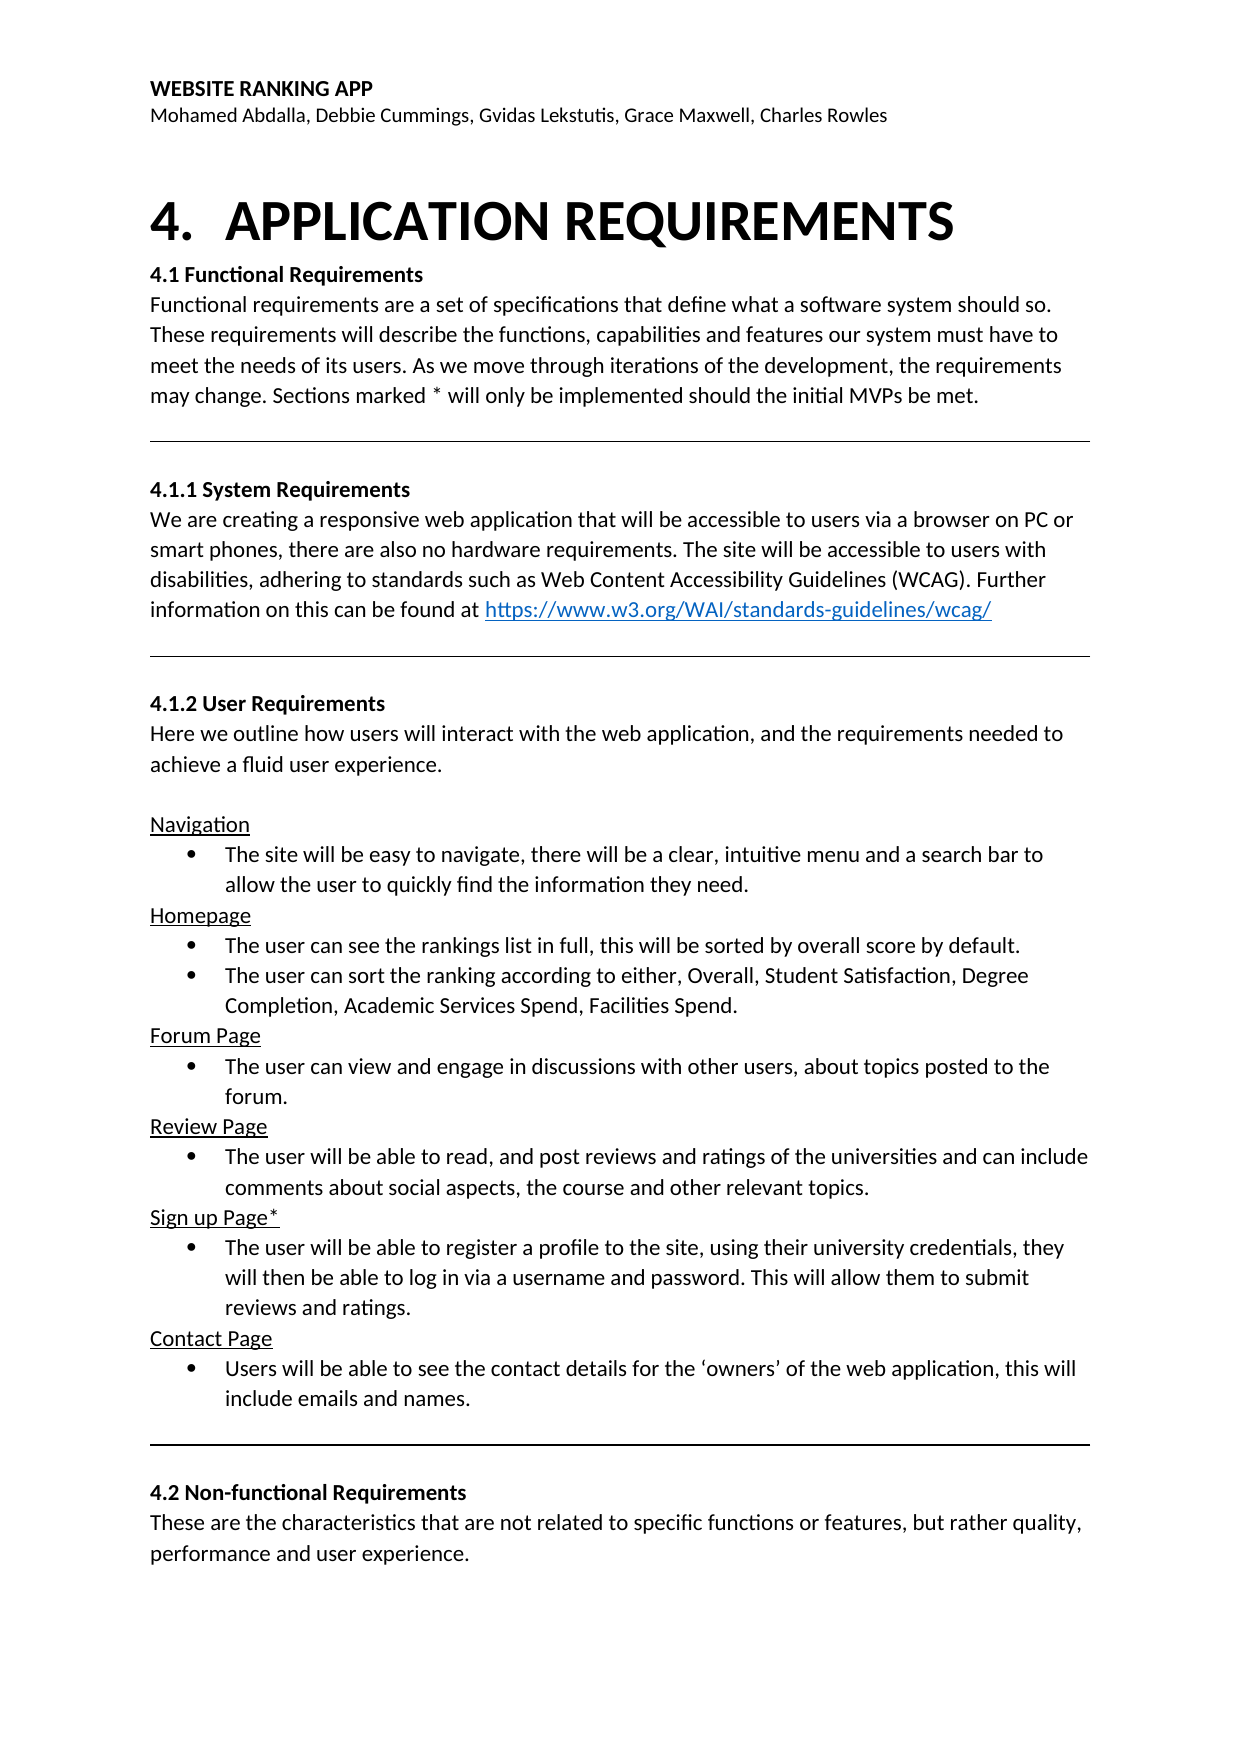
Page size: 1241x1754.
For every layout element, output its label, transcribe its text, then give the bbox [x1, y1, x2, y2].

list APPLICATION REQUIREMENTS [150, 183, 1090, 254]
list The user can see the rankings list in full, this will be sorted by overall score by default. [187, 931, 1090, 959]
list These are the characteristics that are not related to specific functions or features, but rather quality, performance and user experience. [150, 1508, 1090, 1567]
list Users will be able to see the contact details for the ‘owners’ of the web application, this will include emails and names. [187, 1354, 1090, 1412]
list Sign up Page* [150, 1203, 1090, 1231]
list 4.2 Non-functional Requirements [150, 1478, 1090, 1506]
list 4.1.1 System Requirements [150, 475, 1090, 503]
list Functional requirements are a set of specifications that define what a software system should so. These requirements will describe the functions, capabilities and features our system must have to meet the needs of its users. As we move through iterations of the development, the requirements may change. Sections marked * will only be implemented should the initial MVPs be met. [150, 290, 1090, 409]
list Homepage [150, 901, 1090, 929]
list Forum Page [150, 1022, 1090, 1049]
list The user will be able to read, and post reviews and ratings of the universities and can include comments about social aspects, the course and other relevant topics. [187, 1142, 1090, 1201]
list Here we outline how users will interact with the web application, and the requirements needed to achieve a fluid user experience. [150, 719, 1090, 778]
list 4.1.2 User Requirements [150, 689, 1090, 717]
list The user will be able to register a profile to the site, using their university credentials, they will then be able to log in via a username and password. This will allow them to submit reviews and ratings. [187, 1233, 1090, 1321]
list 4.1 Functional Requirements [150, 260, 1090, 288]
list The user can view and engage in discussions with other users, about topics posted to the forum. [187, 1052, 1090, 1110]
list The user can sort the ranking according to either, Overall, Student Satisfaction, Degree Completion, Academic Services Spend, Facilities Spend. [187, 961, 1090, 1019]
list Contact Page [150, 1324, 1090, 1352]
list The site will be easy to navigate, there will be a clear, intuitive menu and a search bar to allow the user to quickly find the information they need. [187, 840, 1090, 898]
text We are creating a responsive web application that will be accessible to users via a browser on PC or smart phones, there are also no hardware requirements. The site will be accessible to users with disabilities, adhering to standards such as Web Content Accessibility Guidelines (WCAG). Further information on this can be found at https://www.w3.org/WAI/standards-guidelines/wcag/ [150, 505, 1090, 623]
list Navigation [150, 810, 1090, 838]
list Review Page [150, 1112, 1090, 1140]
